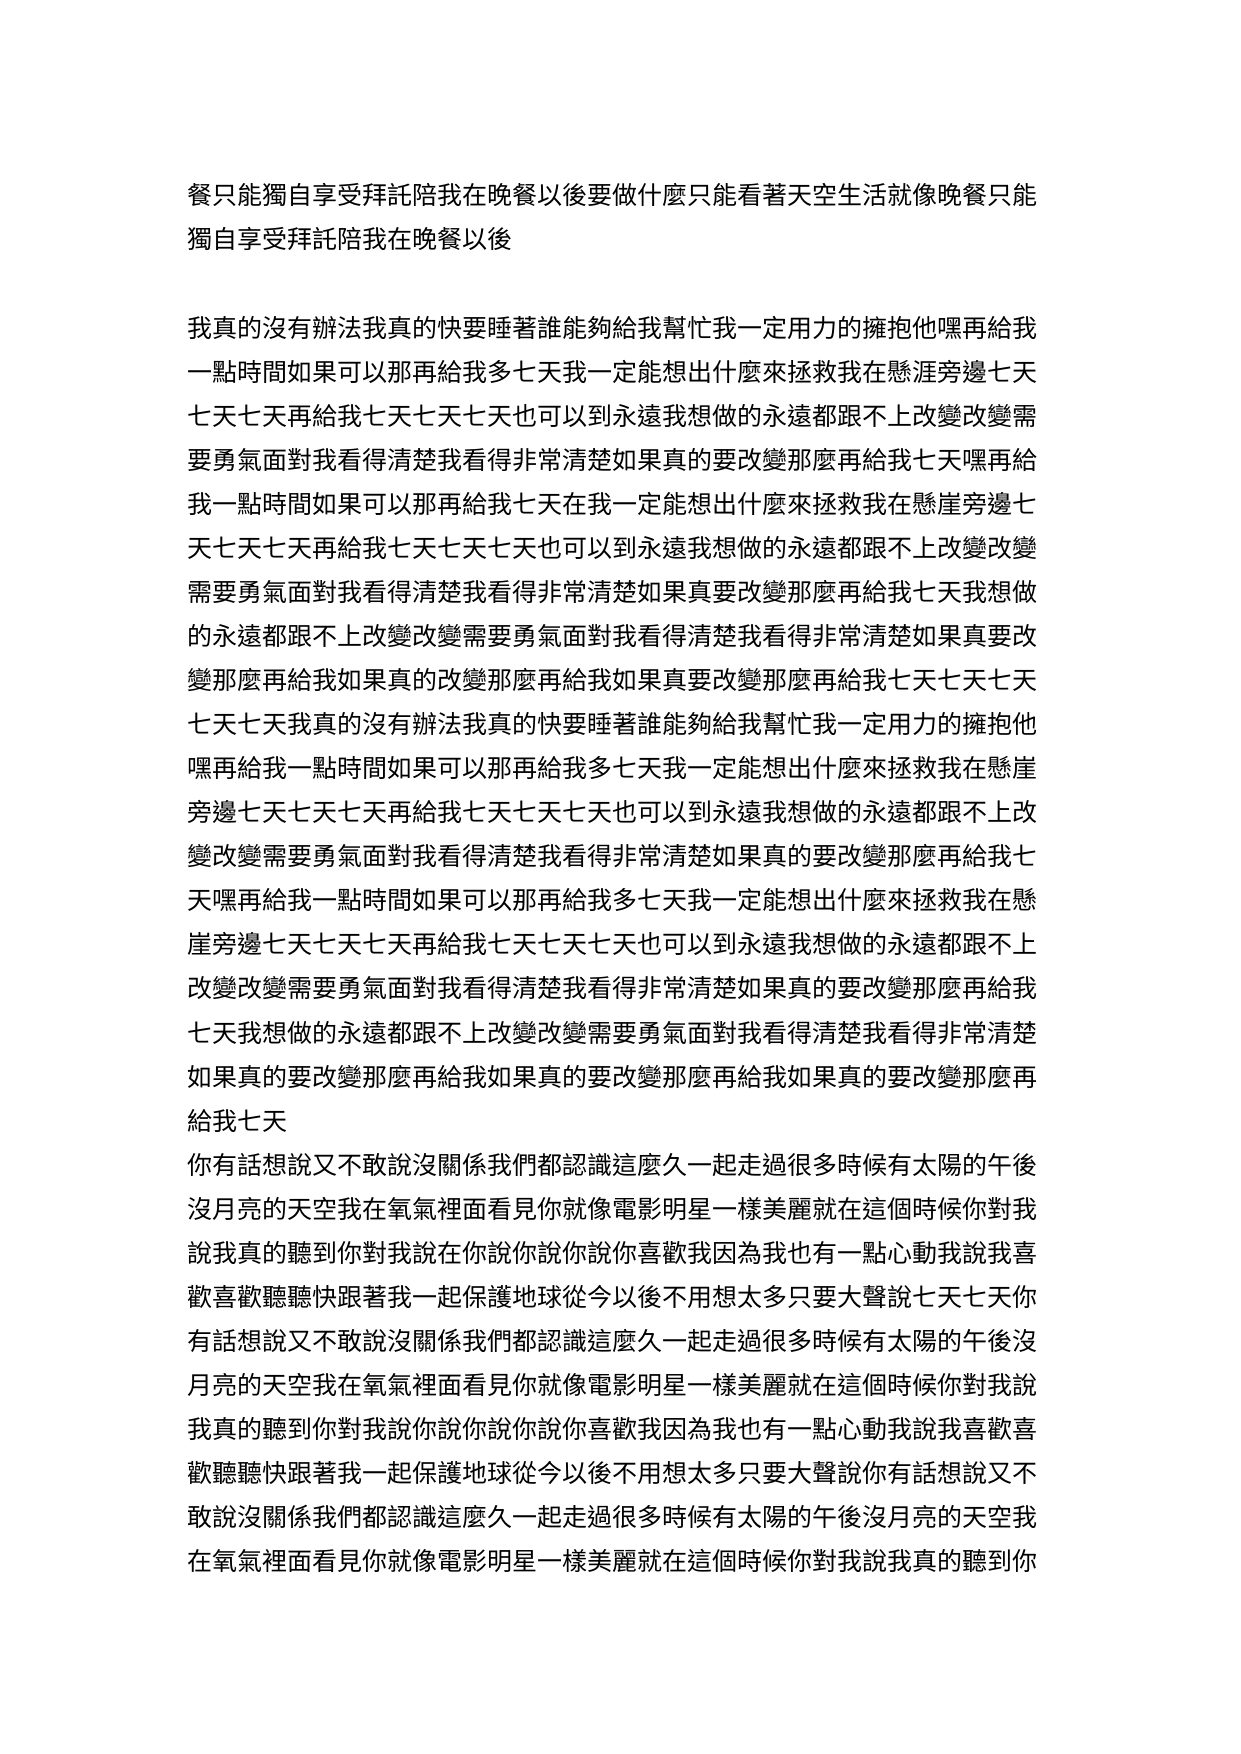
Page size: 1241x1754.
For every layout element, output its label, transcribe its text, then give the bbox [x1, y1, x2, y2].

text 我真的沒有辦法我真的快要睡著誰能夠給我幫忙我一定用力的擁抱他嘿再給我一點時間如果可以那再給我多七天我一定能想出什麼來拯救我在懸涯旁邊七天七天七天再給我七天七天七天也可以到永遠我想做的永遠都跟不上改變改變需要勇氣面對我看得清楚我看得非常清楚如果真的要改變那麼再給我七天嘿再給我一點時間如果可以那再給我七天在我一定能想出什麼來拯救我在懸崖旁邊七天七天七天再給我七天七天七天也可以到永遠我想做的永遠都跟不上改變改變需要勇氣面對我看得清楚我看得非常清楚如果真要改變那麼再給我七天我想做的永遠都跟不上改變改變需要勇氣面對我看得清楚我看得非常清楚如果真要改變那麼再給我如果真的改變那麼再給我如果真要改變那麼再給我七天七天七天七天七天我真的沒有辦法我真的快要睡著誰能夠給我幫忙我一定用力的擁抱他嘿再給我一點時間如果可以那再給我多七天我一定能想出什麼來拯救我在懸崖旁邊七天七天七天再給我七天七天七天也可以到永遠我想做的永遠都跟不上改變改變需要勇氣面對我看得清楚我看得非常清楚如果真的要改變那麼再給我七天嘿再給我一點時間如果可以那再給我多七天我一定能想出什麼來拯救我在懸崖旁邊七天七天七天再給我七天七天七天也可以到永遠我想做的永遠都跟不上改變改變需要勇氣面對我看得清楚我看得非常清楚如果真的要改變那麼再給我七天我想做的永遠都跟不上改變改變需要勇氣面對我看得清楚我看得非常清楚如果真的要改變那麼再給我如果真的要改變那麼再給我如果真的要改變那麼再給我七天 [187, 304, 1053, 1141]
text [187, 172, 1053, 260]
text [187, 1141, 1053, 1582]
